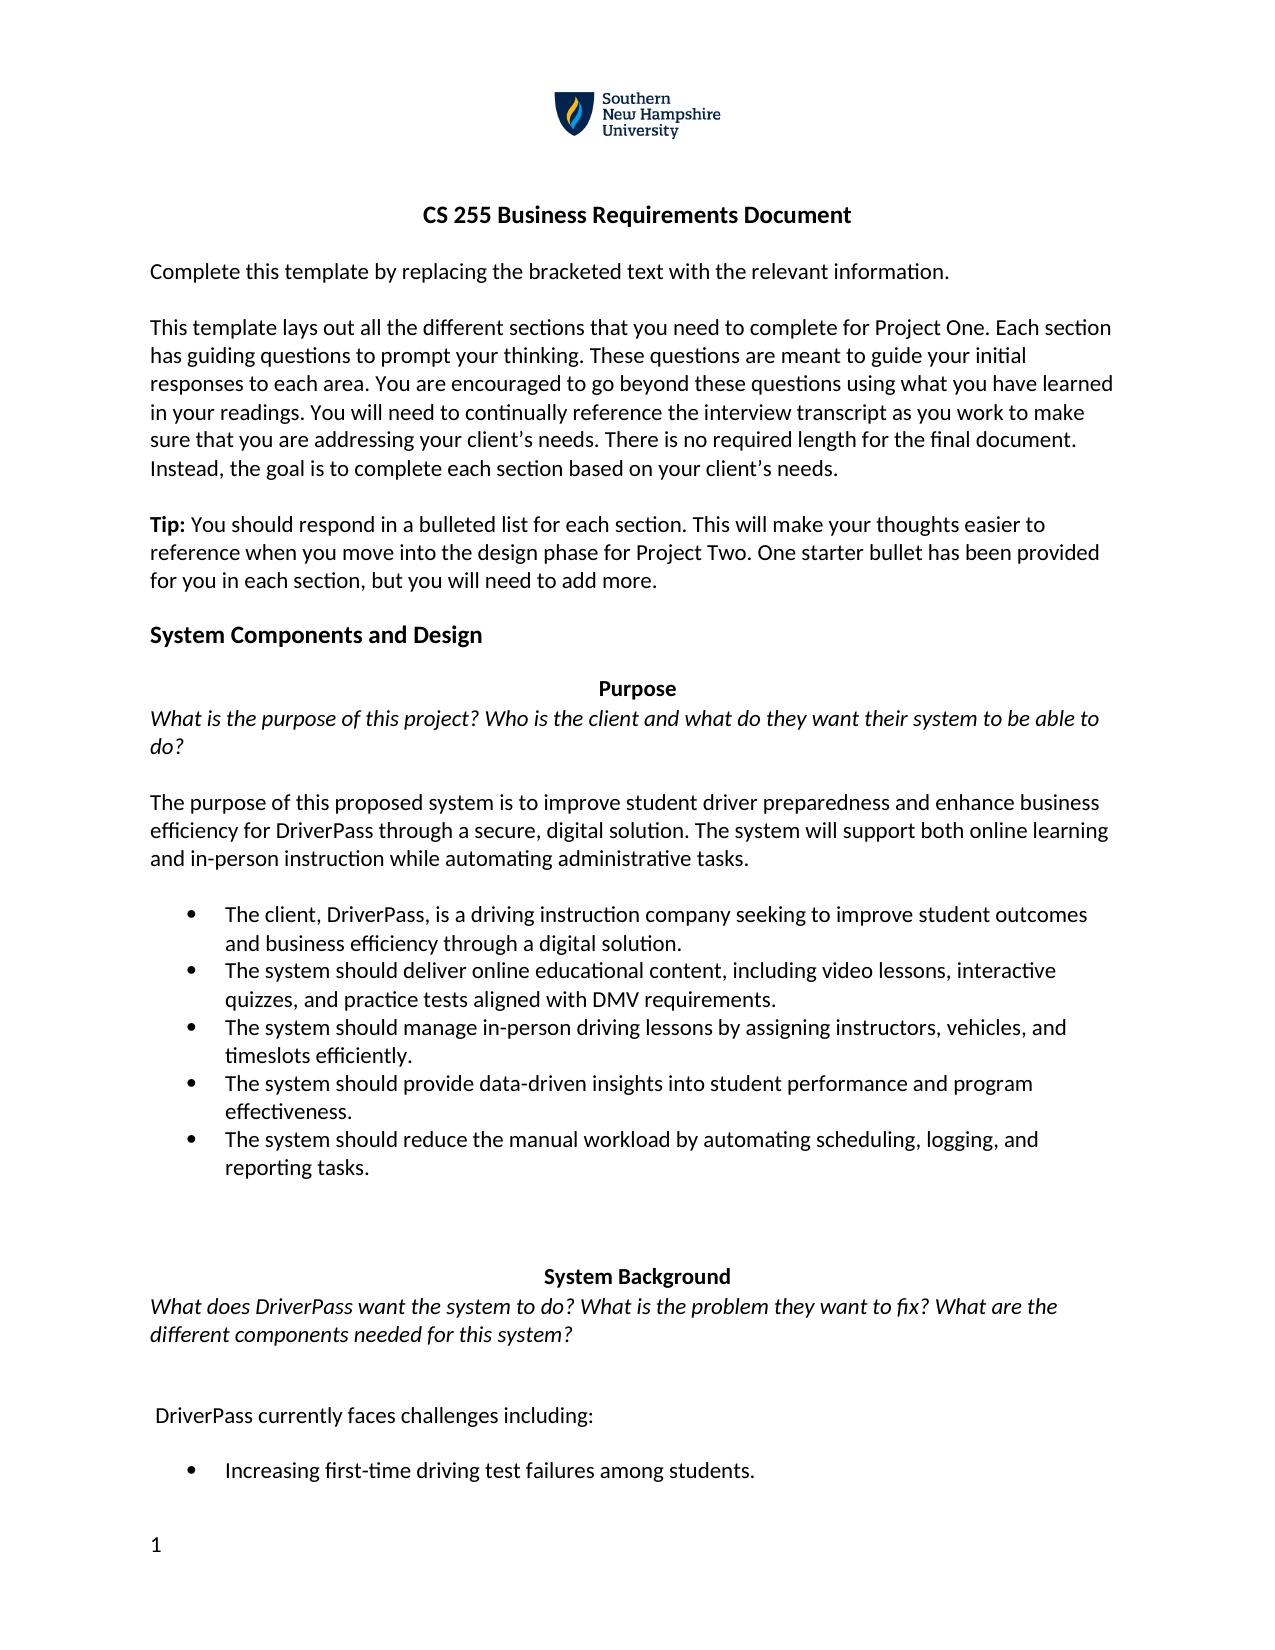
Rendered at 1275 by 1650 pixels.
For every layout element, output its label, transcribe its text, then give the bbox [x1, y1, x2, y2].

list Increasing first-time driving test failures among students. [187, 1456, 1125, 1484]
list The system should provide data-driven insights into student performance and program effectiveness. [187, 1069, 1125, 1125]
list The system should deliver online educational content, including video lessons, interactive quizzes, and practice tests aligned with DMV requirements. [187, 957, 1125, 1013]
text Complete this template by replacing the bracketed text with the relevant information. [150, 257, 1125, 286]
subtitle CS 255 Business Requirements Document [150, 199, 1125, 229]
subtitle System Components and Design [150, 619, 1125, 649]
text The purpose of this proposed system is to improve student driver preparedness and enhance business efficiency for DriverPass through a secure, digital solution. The system will support both online learning and in-person instruction while automating administrative tasks. [150, 788, 1125, 873]
picture [546, 75, 729, 154]
text This template lays out all the different sections that you need to complete for Project One. Each section has guiding questions to prompt your thinking. These questions are meant to guide your initial responses to each area. You are encouraged to go beyond these questions using what you have learned in your readings. You will need to continually reference the interview transcript as you work to make sure that you are addressing your client’s needs. There is no required length for the final document. Instead, the goal is to complete each section based on your client’s needs. [150, 313, 1125, 482]
list The client, DriverPass, is a driving instruction company seeking to improve student outcomes and business efficiency through a digital solution. [187, 901, 1125, 957]
text DriverPass currently faces challenges including: [150, 1401, 1125, 1429]
text What does DriverPass want the system to do? What is the problem they want to fix? What are the different components needed for this system? [150, 1292, 1125, 1348]
list The system should reduce the manual workload by automating scheduling, logging, and reporting tasks. [187, 1125, 1125, 1181]
text Tip: You should respond in a bulleted list for each section. This will make your thoughts easier to reference when you move into the design phase for Project Two. One starter bullet has been provided for you in each section, but you will need to add more. [150, 510, 1125, 594]
subtitle System Background [150, 1262, 1125, 1290]
text What is the purpose of this project? Who is the client and what do they want their system to be able to do? [150, 704, 1125, 761]
subtitle Purpose [150, 674, 1125, 702]
list The system should manage in-person driving lessons by assigning instructors, vehicles, and timeslots efficiently. [187, 1013, 1125, 1069]
